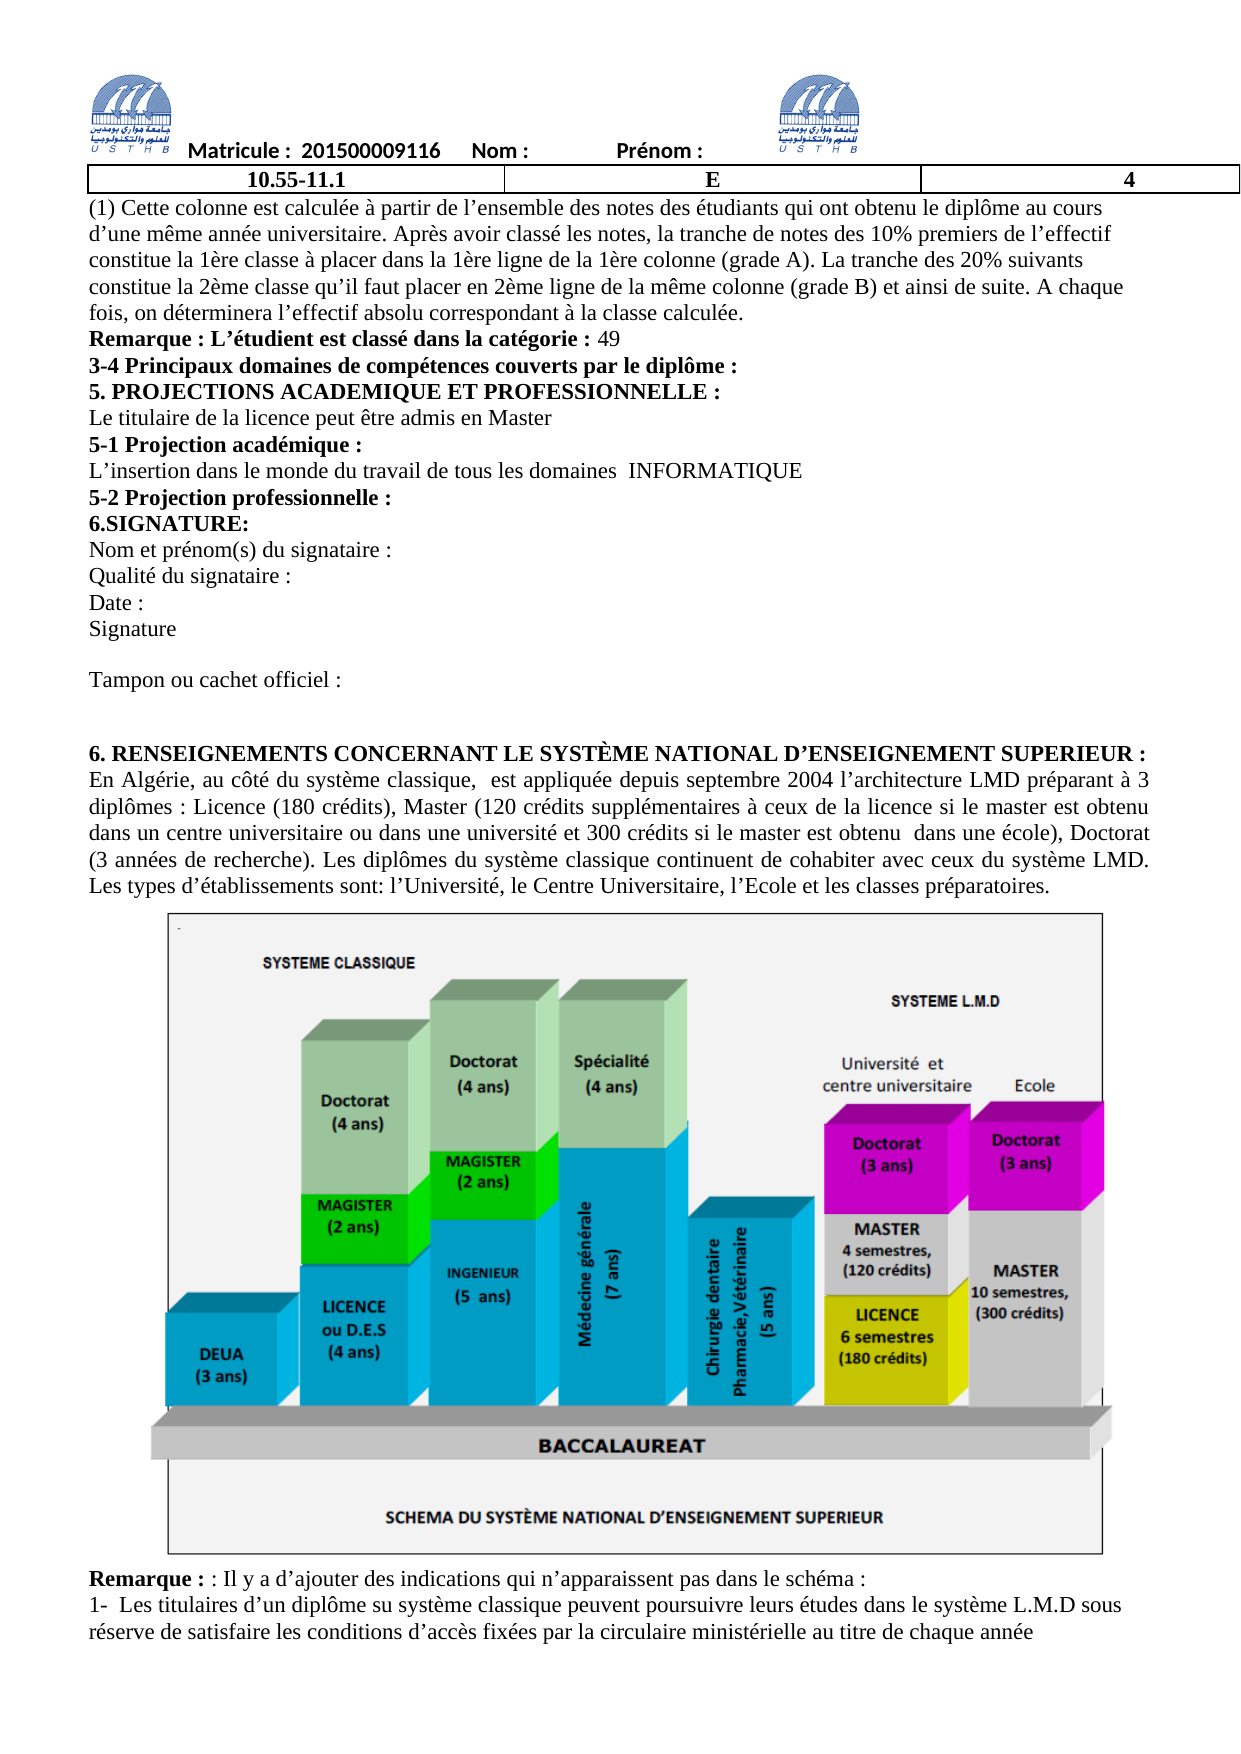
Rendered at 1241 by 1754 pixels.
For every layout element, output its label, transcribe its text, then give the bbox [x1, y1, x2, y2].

text Tampon ou cachet officiel : [88, 666, 1152, 692]
text Remarque : : Il y a d’ajouter des indications qui n’apparaissent pas dans le schéma : [88, 1565, 1152, 1591]
picture [776, 74, 860, 159]
table_cell 10.55-11.1 [89, 166, 504, 192]
text 3-4 Principaux domaines de compétences couverts par le diplôme : [88, 352, 1152, 378]
text En Algérie, au côté du système classique, est appliquée depuis septembre 2004 l’architecture LMD préparant à 3 diplômes : Licence (180 crédits), Master (120 crédits supplémentaires à ceux de la licence si le master est obtenu dans un centre universitaire ou dans une université et 300 crédits si le master est obtenu dans une école), Doctorat (3 années de recherche). Les diplômes du système classique continuent de cohabiter avec ceux du système LMD. Les types d’établissements sont: l’Université, le Centre Universitaire, l’Ecole et les classes préparatoires. [88, 767, 1152, 898]
text Nom et prénom(s) du signataire : [88, 536, 1152, 563]
text Qualité du signataire : [88, 563, 1152, 589]
text Le titulaire de la licence peut être admis en Master [88, 404, 1152, 431]
text L’insertion dans le monde du travail de tous les domaines INFORMATIQUE [88, 457, 1152, 483]
text 5-2 Projection professionnelle : [88, 483, 1152, 510]
picture [88, 74, 172, 159]
text 5-1 Projection académique : [88, 431, 1152, 457]
text 6. RENSEIGNEMENTS CONCERNANT LE SYSTÈME NATIONAL D’ENSEIGNEMENT SUPERIEUR : [88, 740, 1152, 767]
picture [120, 898, 1121, 1565]
text (1) Cette colonne est calculée à partir de l’ensemble des notes des étudiants qui ont obtenu le diplôme au cours d’une même année universitaire. Après avoir classé les notes, la tranche de notes des 10% premiers de l’effectif constitue la 1ère classe à placer dans la 1ère ligne de la 1ère colonne (grade A). La tranche des 20% suivants constitue la 2ème classe qu’il faut placer en 2ème ligne de la même colonne (grade B) et ainsi de suite. A chaque fois, on déterminera l’effectif absolu correspondant à la classe calculée. [88, 194, 1152, 325]
table_cell E [505, 166, 920, 192]
text Remarque : L’étudient est classé dans la catégorie : 49 [88, 325, 1152, 352]
text 5. PROJECTIONS ACADEMIQUE ET PROFESSIONNELLE : [88, 378, 1152, 404]
text 6.SIGNATURE: [88, 510, 1152, 536]
table_cell 4 [922, 166, 1239, 192]
text Signature [88, 615, 1152, 642]
text Date : [88, 589, 1152, 615]
